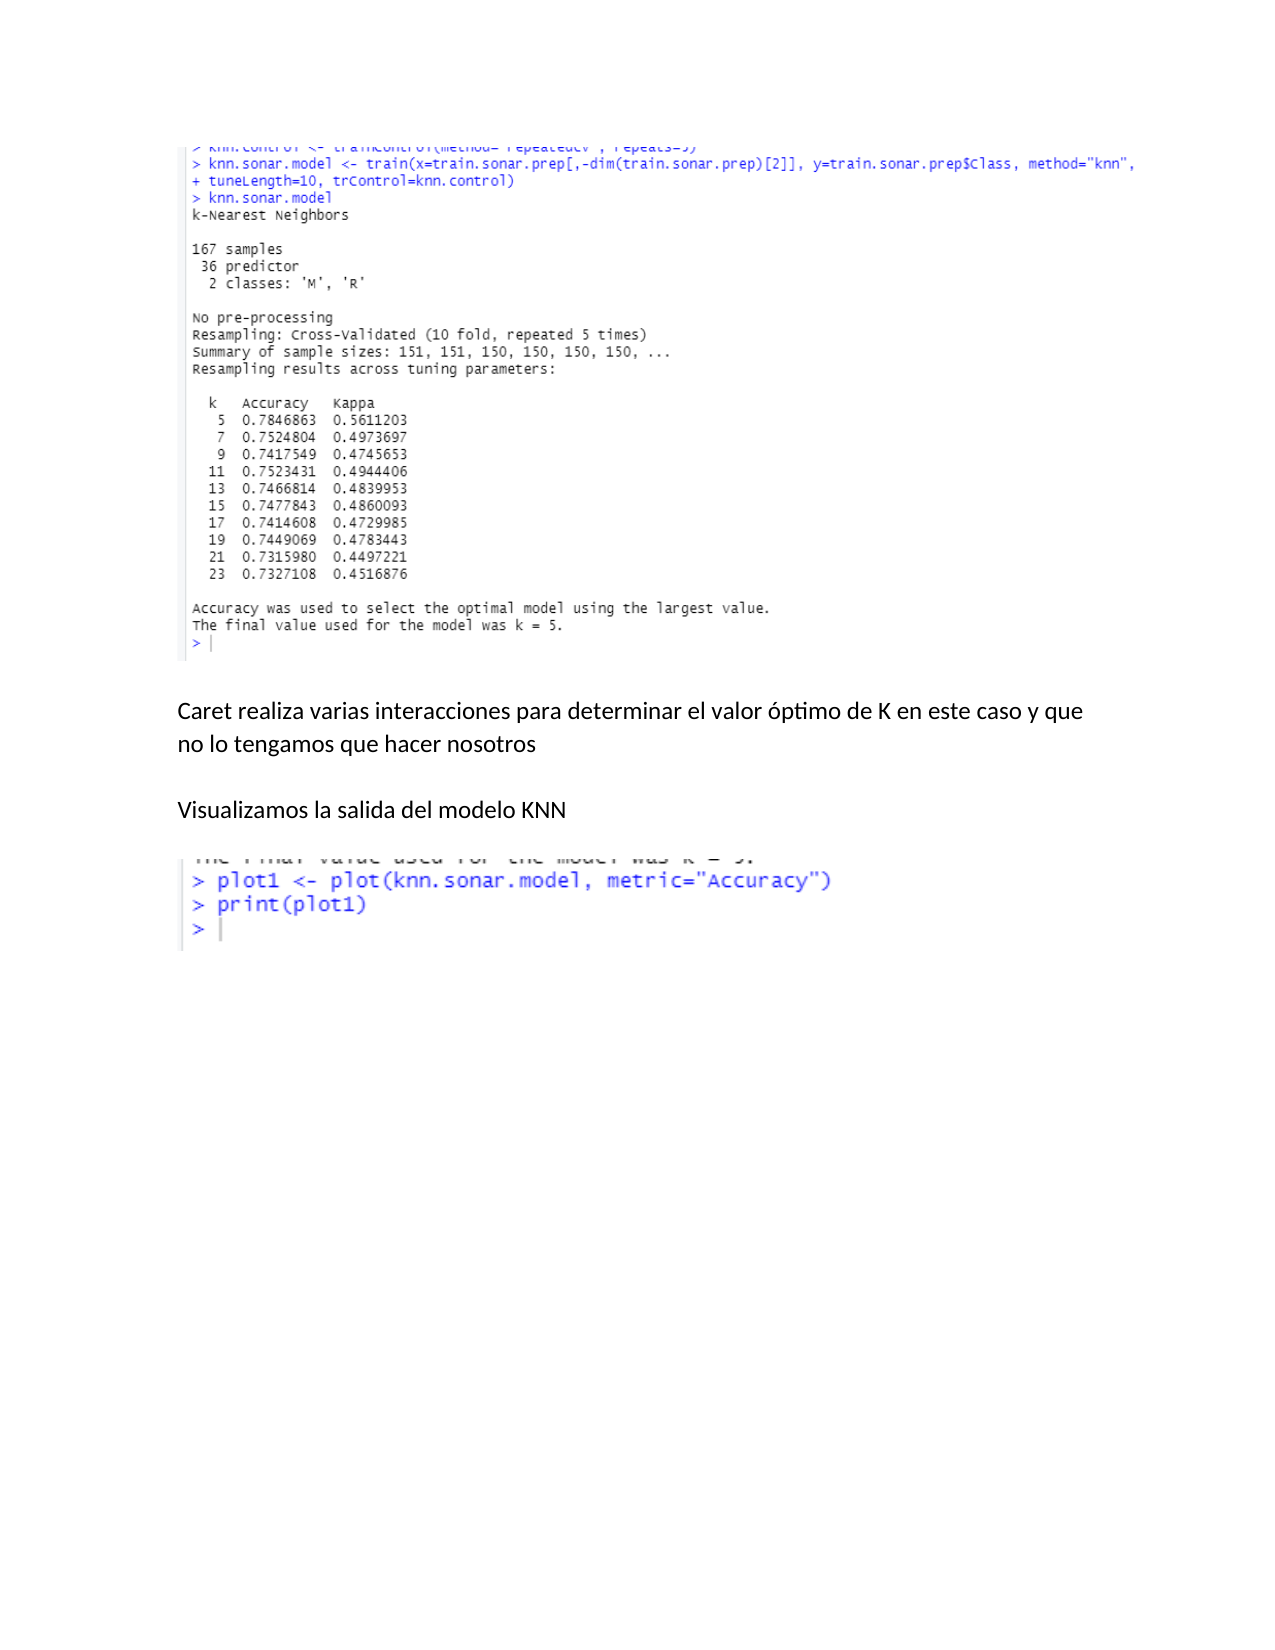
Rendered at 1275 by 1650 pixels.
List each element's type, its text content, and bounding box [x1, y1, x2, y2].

picture [177, 147, 1151, 661]
picture [177, 859, 864, 951]
text Visualizamos la salida del modelo KNN [177, 794, 1098, 824]
text Caret realiza varias interacciones para determinar el valor óptimo de K en este caso y que no lo tengamos que hacer nosotros [177, 695, 1098, 759]
